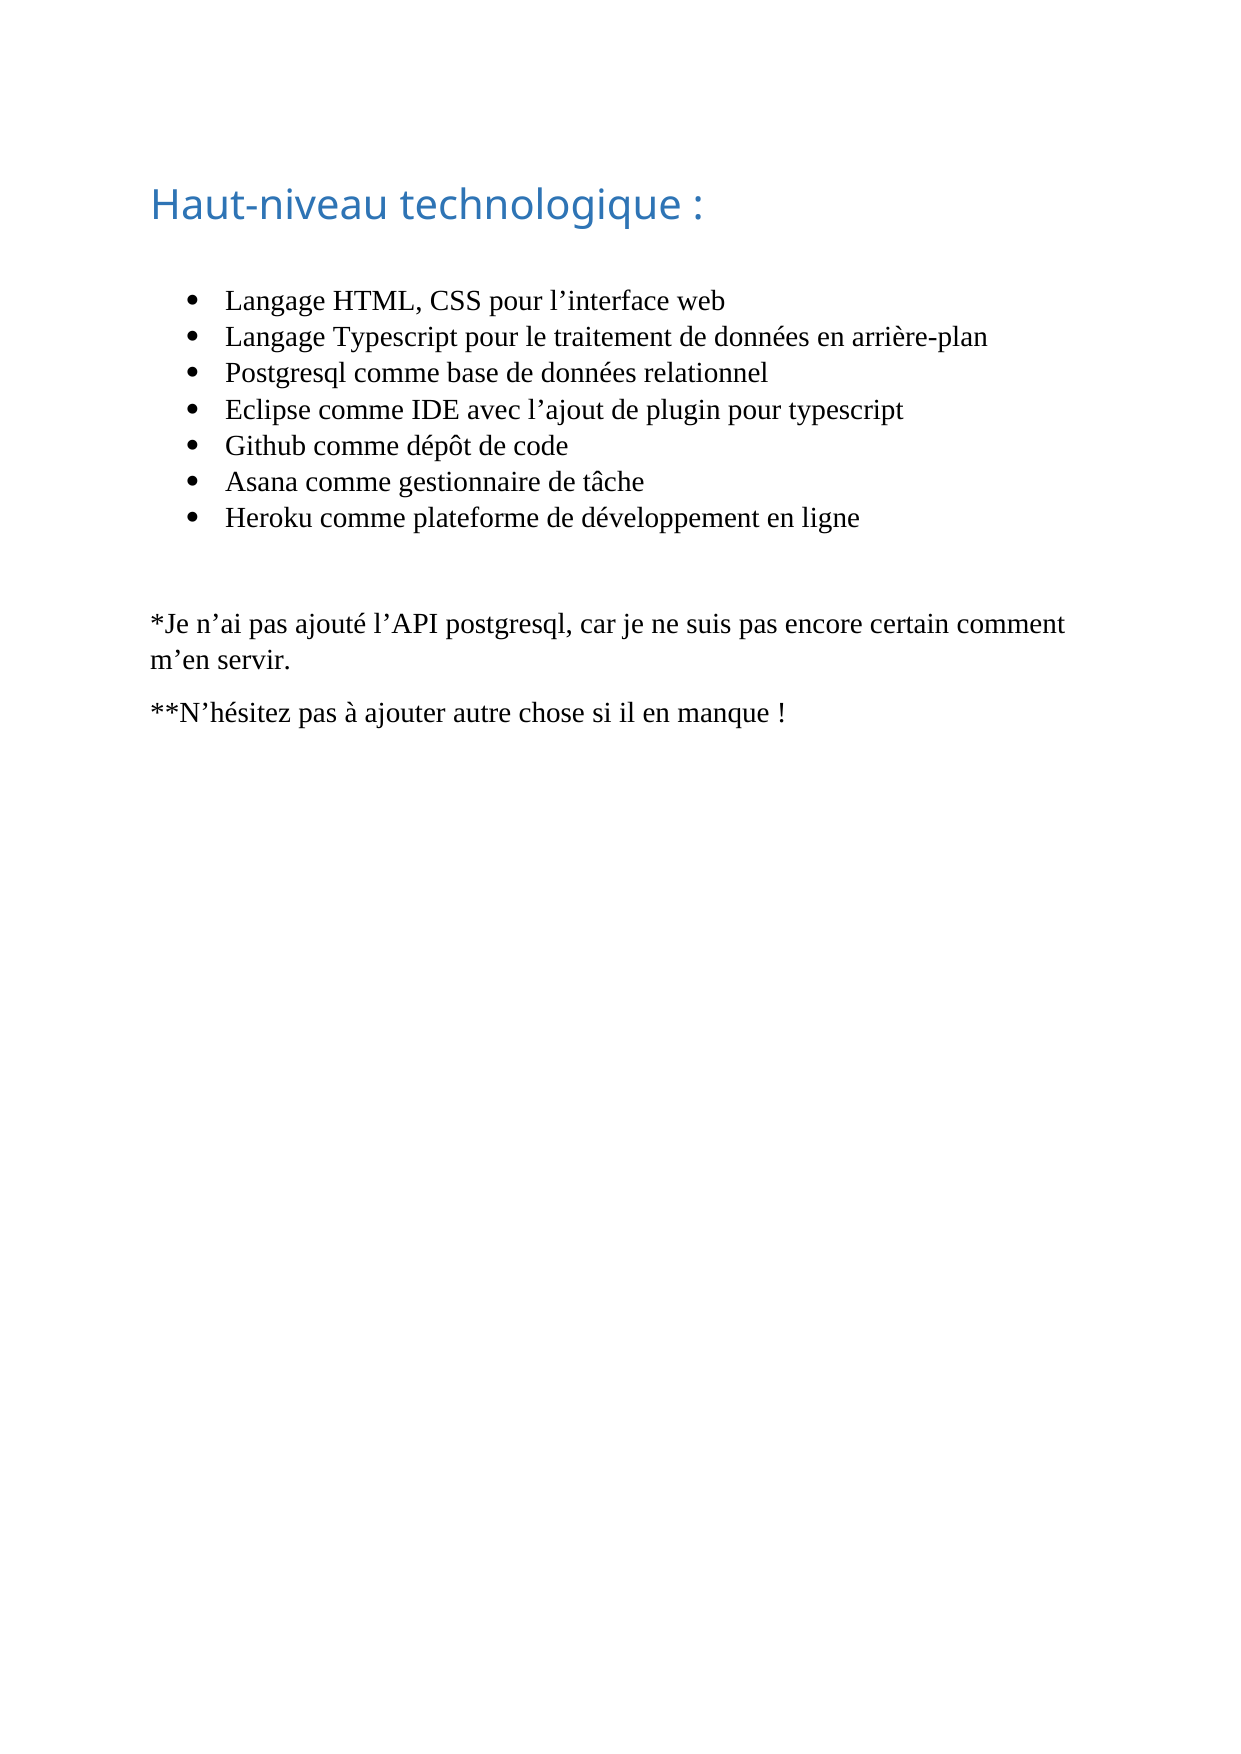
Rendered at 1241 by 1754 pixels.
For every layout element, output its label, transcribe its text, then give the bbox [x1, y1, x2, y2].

text *Je n’ai pas ajouté l’API postgresql, car je ne suis pas encore certain comment m’en servir. [150, 606, 1090, 676]
list Github comme dépôt de code [187, 428, 1090, 462]
list Langage HTML, CSS pour l’interface web [187, 283, 1090, 317]
list Heroku comme plateforme de développement en ligne [187, 501, 1090, 534]
list Langage Typescript pour le traitement de données en arrière-plan [187, 319, 1090, 353]
subtitle Haut-niveau technologique : [150, 175, 1090, 232]
list Asana comme gestionnaire de tâche [187, 464, 1090, 498]
list Eclipse comme IDE avec l’ajout de plugin pour typescript [187, 392, 1090, 426]
text **N’hésitez pas à ajouter autre chose si il en manque ! [150, 695, 1090, 729]
list Postgresql comme base de données relationnel [187, 356, 1090, 389]
